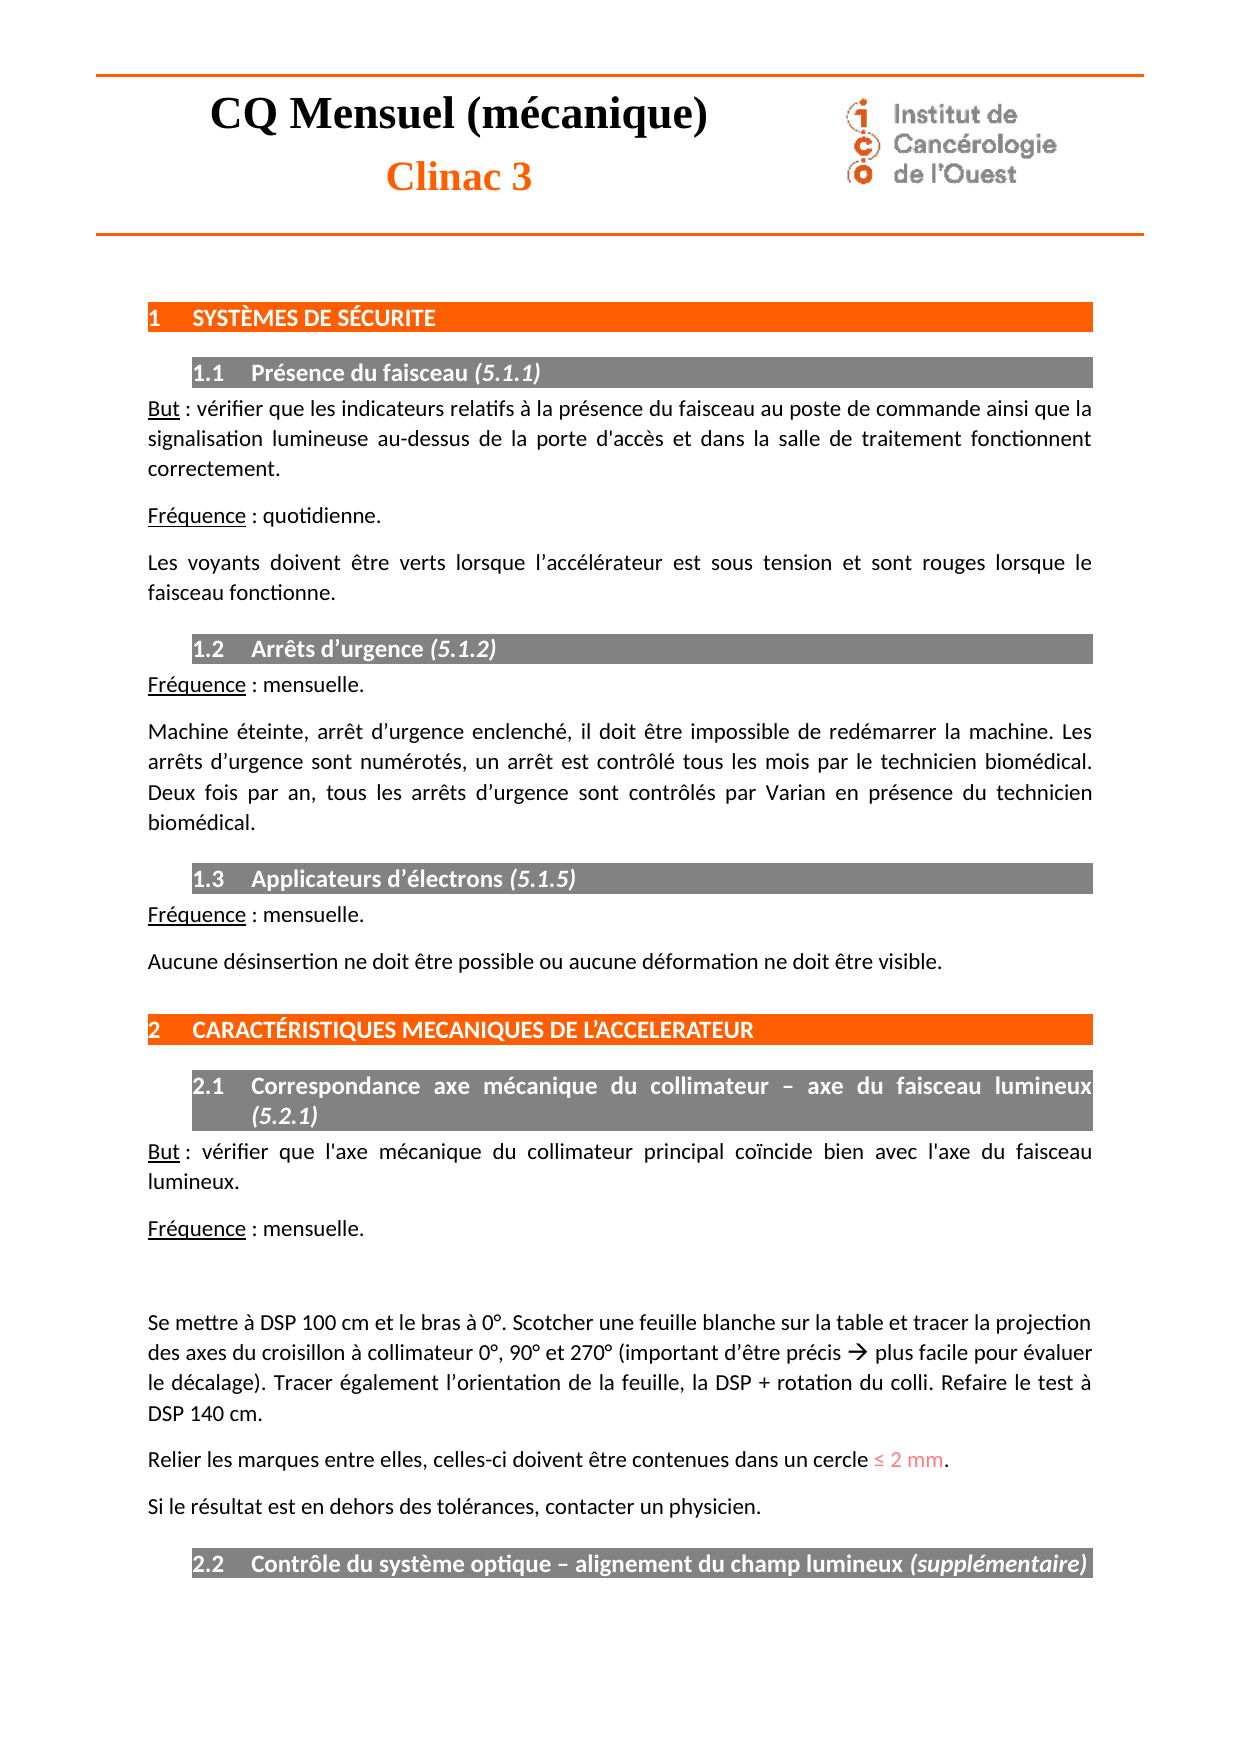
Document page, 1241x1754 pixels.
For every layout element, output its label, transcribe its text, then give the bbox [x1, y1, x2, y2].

subtitle Applicateurs d’électrons (5.1.5) [192, 863, 1093, 894]
text Fréquence : mensuelle. [148, 670, 1093, 698]
subtitle Systèmes de sécurite [148, 302, 1093, 332]
subtitle Contrôle du système optique – alignement du champ lumineux (supplémentaire) [192, 1548, 1093, 1578]
text Fréquence : mensuelle. [148, 900, 1093, 928]
text Si le résultat est en dehors des tolérances, contacter un physicien. [148, 1492, 1093, 1521]
subtitle Présence du faisceau (5.1.1) [192, 357, 1093, 388]
text But : vérifier que l'axe mécanique du collimateur principal coïncide bien avec l'axe du faisceau lumineux. [148, 1137, 1093, 1196]
subtitle Correspondance axe mécanique du collimateur – axe du faisceau lumineux (5.2.1) [192, 1070, 1093, 1131]
subtitle Arrêts d’urgence (5.1.2) [192, 634, 1093, 664]
text Machine éteinte, arrêt d’urgence enclenché, il doit être impossible de redémarrer la machine. Les arrêts d’urgence sont numérotés, un arrêt est contrôlé tous les mois par le technicien biomédical. Deux fois par an, tous les arrêts d’urgence sont contrôlés par Varian en présence du technicien biomédical. [148, 717, 1093, 836]
text Fréquence : quotidienne. [148, 501, 1093, 529]
text Relier les marques entre elles, celles-ci doivent être contenues dans un cercle ≤ 2 mm. [148, 1446, 1093, 1474]
subtitle Caractéristiques mecaniques de l’accelerateur [148, 1014, 1093, 1045]
text Les voyants doivent être verts lorsque l’accélérateur est sous tension et sont rouges lorsque le faisceau fonctionne. [148, 548, 1093, 606]
text But : vérifier que les indicateurs relatifs à la présence du faisceau au poste de commande ainsi que la signalisation lumineuse au-dessus de la porte d'accès et dans la salle de traitement fonctionnent correctement. [148, 394, 1093, 482]
text Aucune désinsertion ne doit être possible ou aucune déformation ne doit être visible. [148, 947, 1093, 975]
picture [840, 91, 1062, 190]
text Se mettre à DSP 100 cm et le bras à 0°. Scotcher une feuille blanche sur la table et tracer la projection des axes du croisillon à collimateur 0°, 90° et 270° (important d’être précis plus facile pour évaluer le décalage). Tracer également l’orientation de la feuille, la DSP + rotation du colli. Refaire le test à DSP 140 cm. [148, 1308, 1093, 1427]
text Fréquence : mensuelle. [148, 1214, 1093, 1242]
